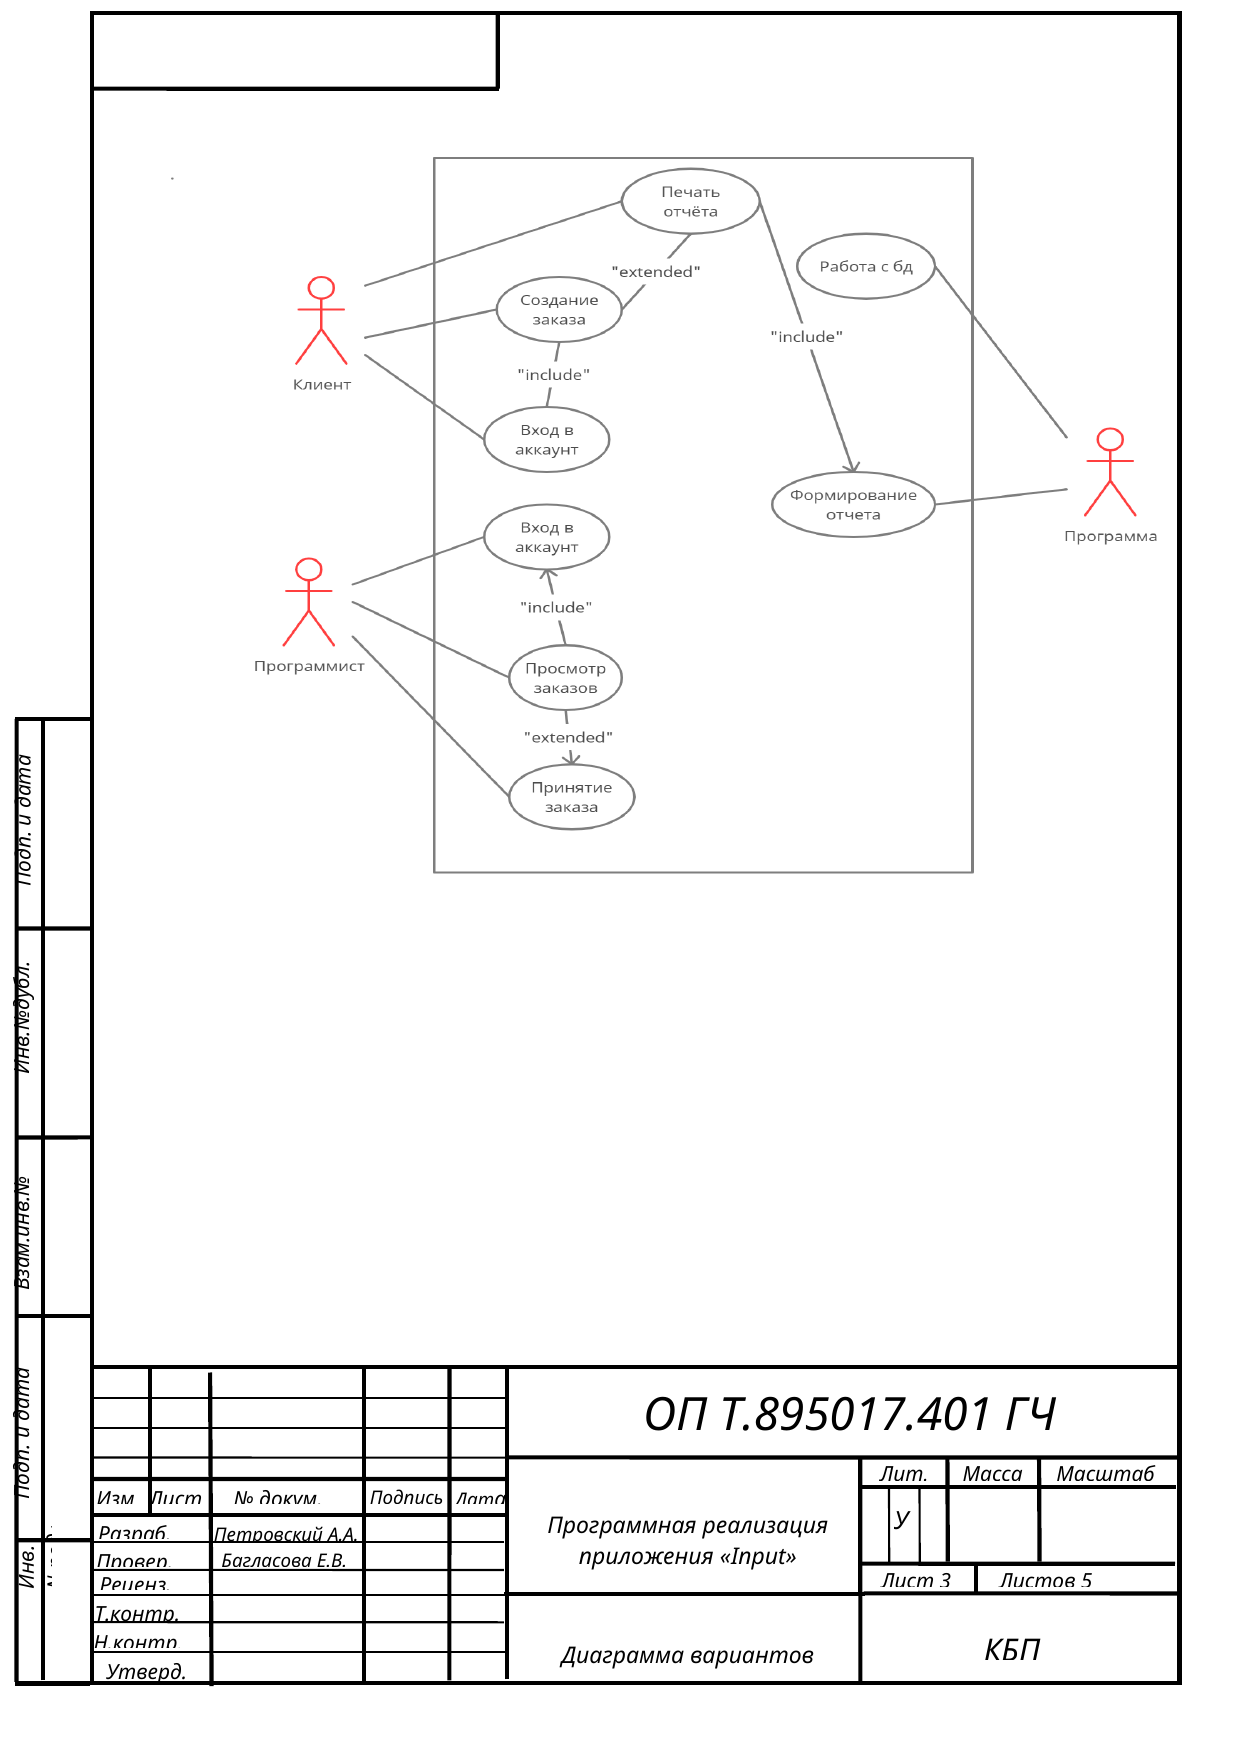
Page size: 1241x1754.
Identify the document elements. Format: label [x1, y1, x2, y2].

picture [147, 136, 1177, 894]
